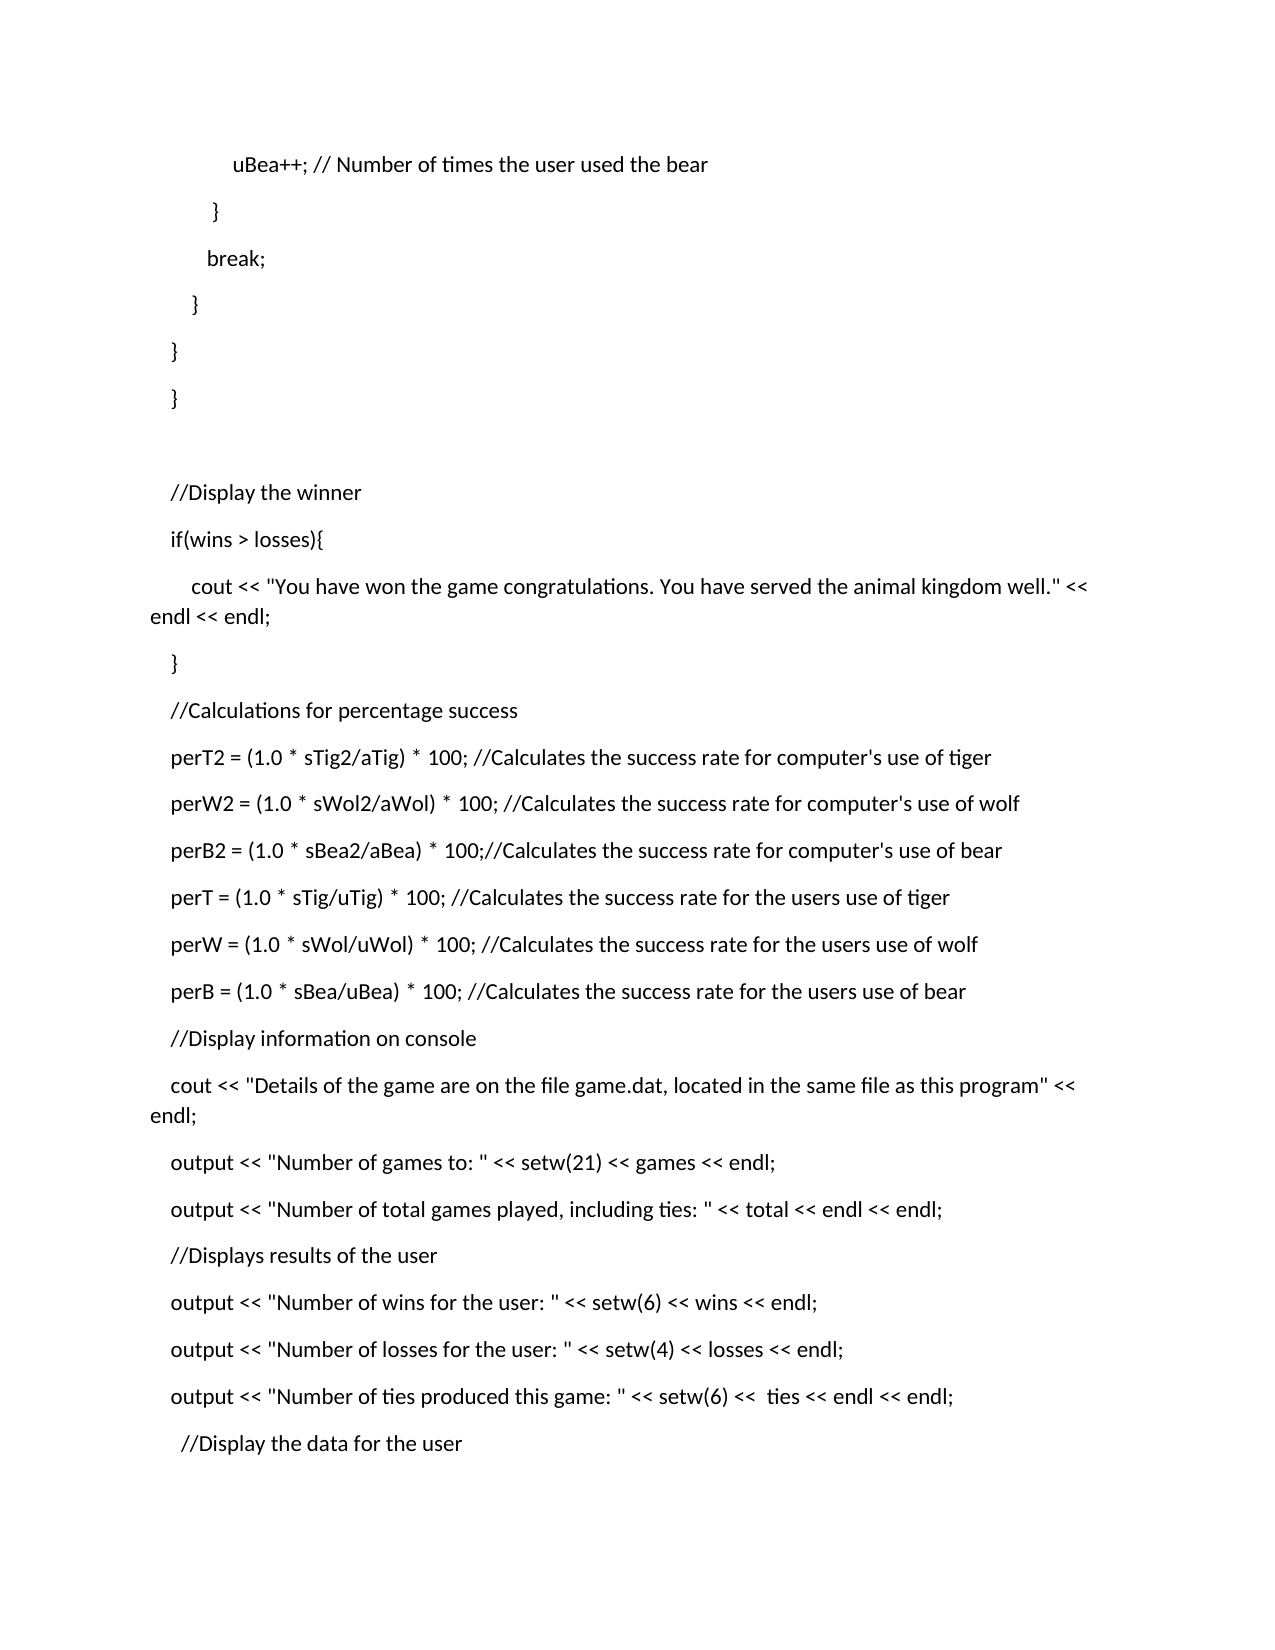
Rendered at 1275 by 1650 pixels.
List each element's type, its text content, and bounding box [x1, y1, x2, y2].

text //Display the winner [150, 478, 1125, 506]
text //Display information on console [150, 1024, 1125, 1052]
text output << "Number of wins for the user: " << setw(6) << wins << endl; [150, 1288, 1125, 1317]
text output << "Number of games to: " << setw(21) << games << endl; [150, 1148, 1125, 1176]
text } [150, 649, 1125, 677]
text output << "Number of total games played, including ties: " << total << endl << endl; [150, 1195, 1125, 1223]
text perT = (1.0 * sTig/uTig) * 100; //Calculates the success rate for the users use of tiger [150, 883, 1125, 911]
text perW = (1.0 * sWol/uWol) * 100; //Calculates the success rate for the users use of wolf [150, 930, 1125, 958]
text perB2 = (1.0 * sBea2/aBea) * 100;//Calculates the success rate for computer's use of bear [150, 836, 1125, 864]
text output << "Number of losses for the user: " << setw(4) << losses << endl; [150, 1335, 1125, 1363]
text cout << "Details of the game are on the file game.dat, located in the same file as this program" << endl; [150, 1071, 1125, 1129]
text } [150, 197, 1125, 225]
text } [150, 384, 1125, 412]
text } [150, 337, 1125, 366]
text if(wins > losses){ [150, 525, 1125, 553]
text uBea++; // Number of times the user used the bear [150, 150, 1125, 178]
text break; [150, 244, 1125, 272]
text } [150, 291, 1125, 319]
text //Display the data for the user [150, 1429, 1125, 1457]
text cout << "You have won the game congratulations. You have served the animal kingdom well." << endl << endl; [150, 572, 1125, 630]
text perT2 = (1.0 * sTig2/aTig) * 100; //Calculates the success rate for computer's use of tiger [150, 743, 1125, 771]
text //Calculations for percentage success [150, 696, 1125, 724]
text perW2 = (1.0 * sWol2/aWol) * 100; //Calculates the success rate for computer's use of wolf [150, 789, 1125, 818]
text perB = (1.0 * sBea/uBea) * 100; //Calculates the success rate for the users use of bear [150, 977, 1125, 1005]
text //Displays results of the user [150, 1242, 1125, 1270]
text output << "Number of ties produced this game: " << setw(6) << ties << endl << endl; [150, 1382, 1125, 1410]
